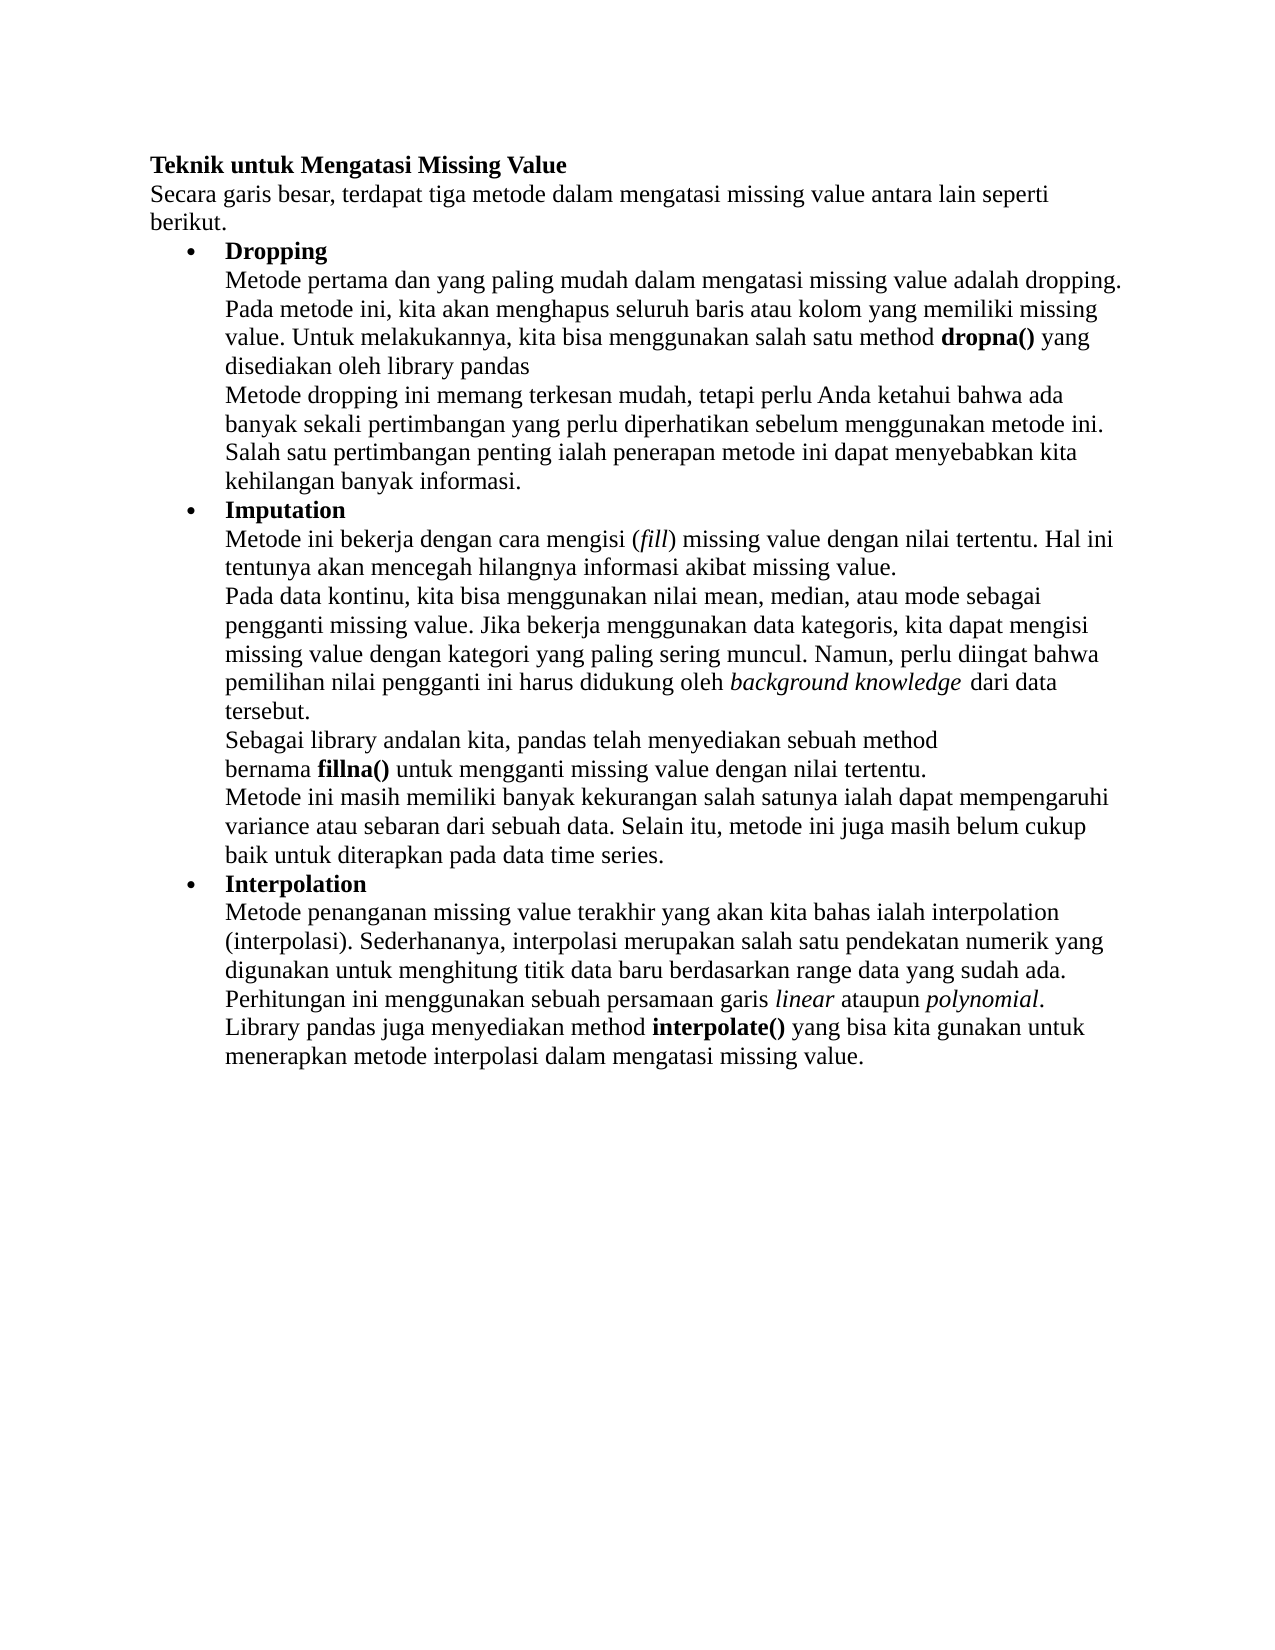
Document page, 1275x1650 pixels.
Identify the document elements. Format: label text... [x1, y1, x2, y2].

text Teknik untuk Mengatasi Missing Value [150, 150, 1125, 179]
list Imputation Metode ini bekerja dengan cara mengisi (fill) missing value dengan nilai tertentu. Hal ini tentunya akan mencegah hilangnya informasi akibat missing value. Pada data kontinu, kita bisa menggunakan nilai mean, median, atau mode sebagai pengganti missing value. Jika bekerja menggunakan data kategoris, kita dapat mengisi missing value dengan kategori yang paling sering muncul. Namun, perlu diingat bahwa pemilihan nilai pengganti ini harus didukung oleh background knowledge dari data tersebut. Sebagai library andalan kita, pandas telah menyediakan sebuah method bernama fillna() untuk mengganti missing value dengan nilai tertentu. Metode ini masih memiliki banyak kekurangan salah satunya ialah dapat mempengaruhi variance atau sebaran dari sebuah data. Selain itu, metode ini juga masih belum cukup baik untuk diterapkan pada data time series. [187, 495, 1125, 869]
text Secara garis besar, terdapat tiga metode dalam mengatasi missing value antara lain seperti berikut. [150, 179, 1125, 236]
list Interpolation Metode penanganan missing value terakhir yang akan kita bahas ialah interpolation (interpolasi). Sederhananya, interpolasi merupakan salah satu pendekatan numerik yang digunakan untuk menghitung titik data baru berdasarkan range data yang sudah ada. Perhitungan ini menggunakan sebuah persamaan garis linear ataupun polynomial. Library pandas juga menyediakan method interpolate() yang bisa kita gunakan untuk menerapkan metode interpolasi dalam mengatasi missing value. [187, 869, 1125, 1070]
list Dropping Metode pertama dan yang paling mudah dalam mengatasi missing value adalah dropping. Pada metode ini, kita akan menghapus seluruh baris atau kolom yang memiliki missing value. Untuk melakukannya, kita bisa menggunakan salah satu method dropna() yang disediakan oleh library pandas Metode dropping ini memang terkesan mudah, tetapi perlu Anda ketahui bahwa ada banyak sekali pertimbangan yang perlu diperhatikan sebelum menggunakan metode ini. Salah satu pertimbangan penting ialah penerapan metode ini dapat menyebabkan kita kehilangan banyak informasi. [187, 236, 1125, 495]
